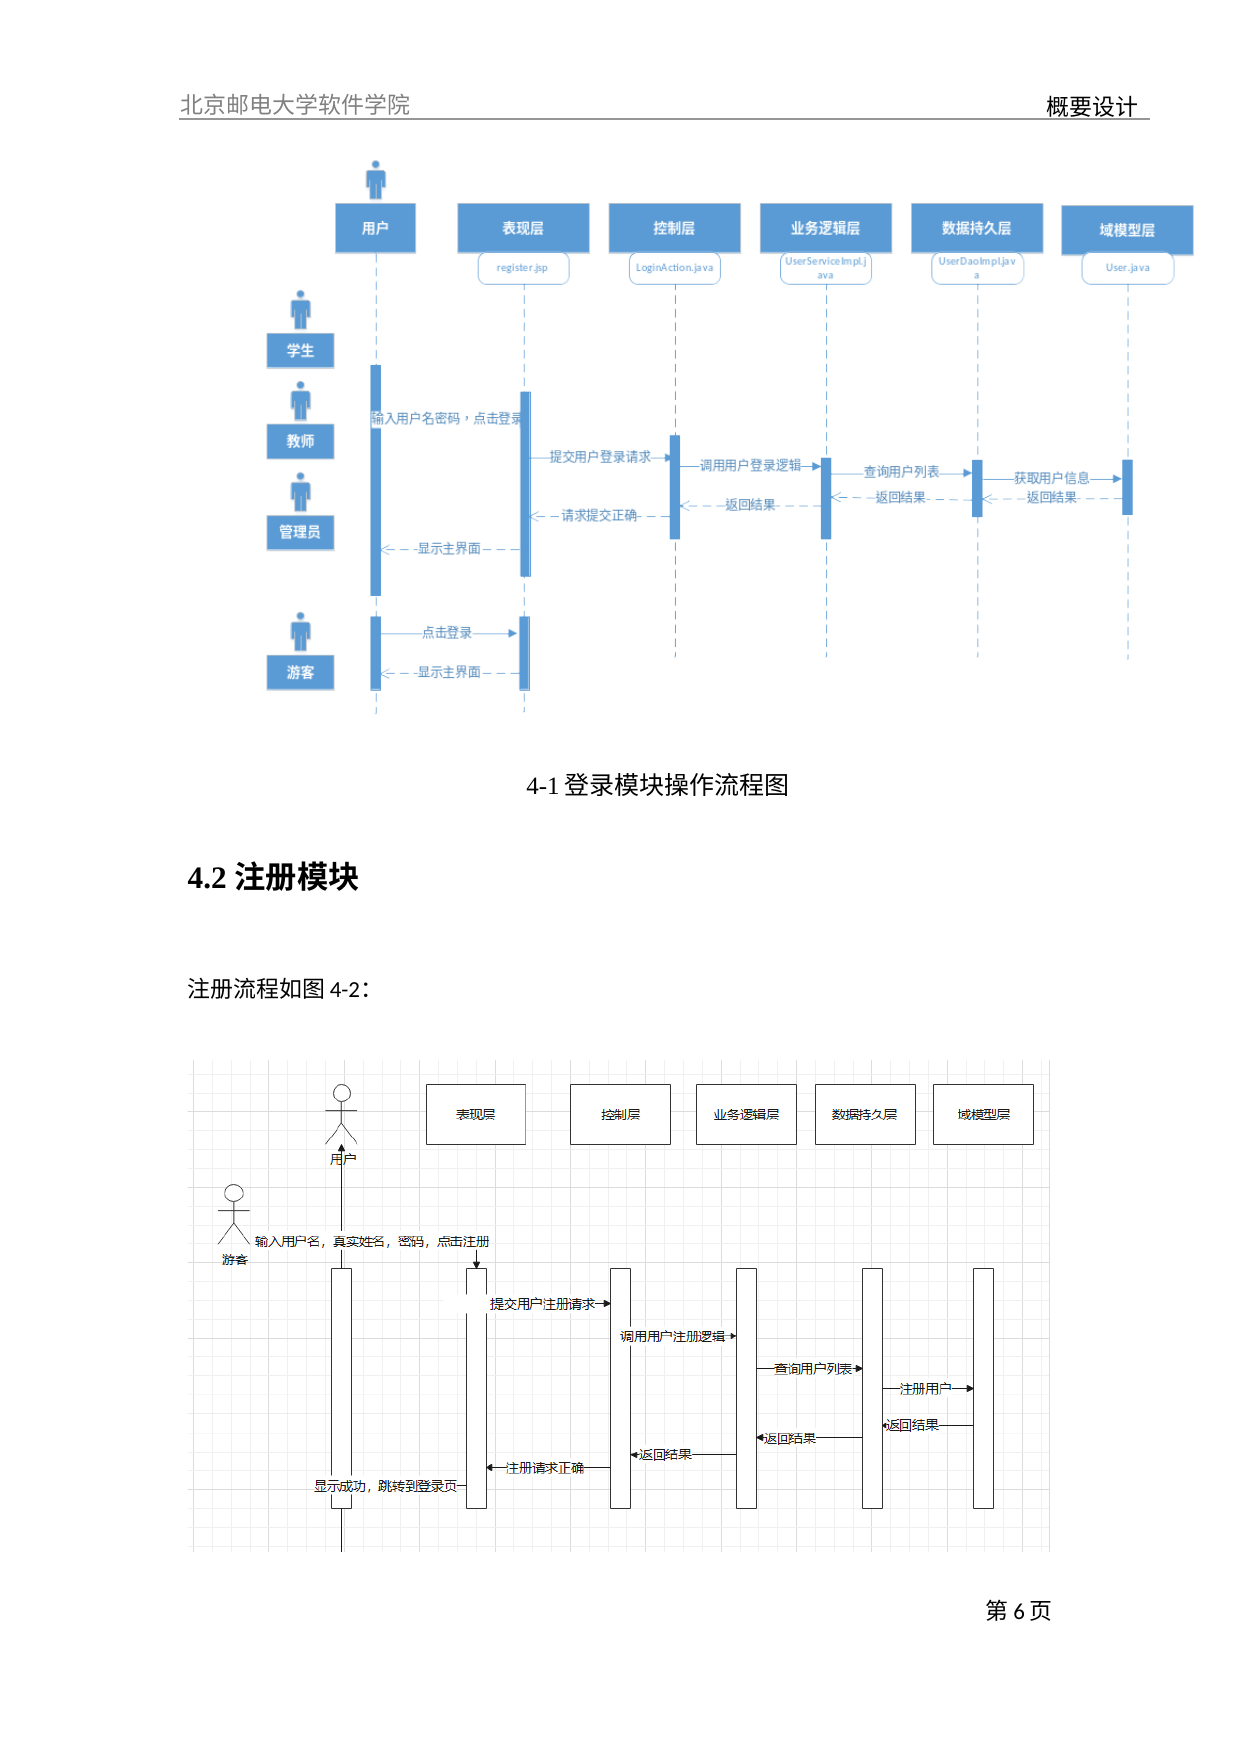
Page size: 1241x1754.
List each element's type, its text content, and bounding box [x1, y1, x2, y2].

subtitle 4.2 注册模块 [187, 842, 1053, 907]
text 注册流程如图4-2： [187, 955, 1053, 1020]
picture [187, 1060, 1053, 1552]
list 4-1登录模块操作流程图 [262, 156, 1053, 816]
